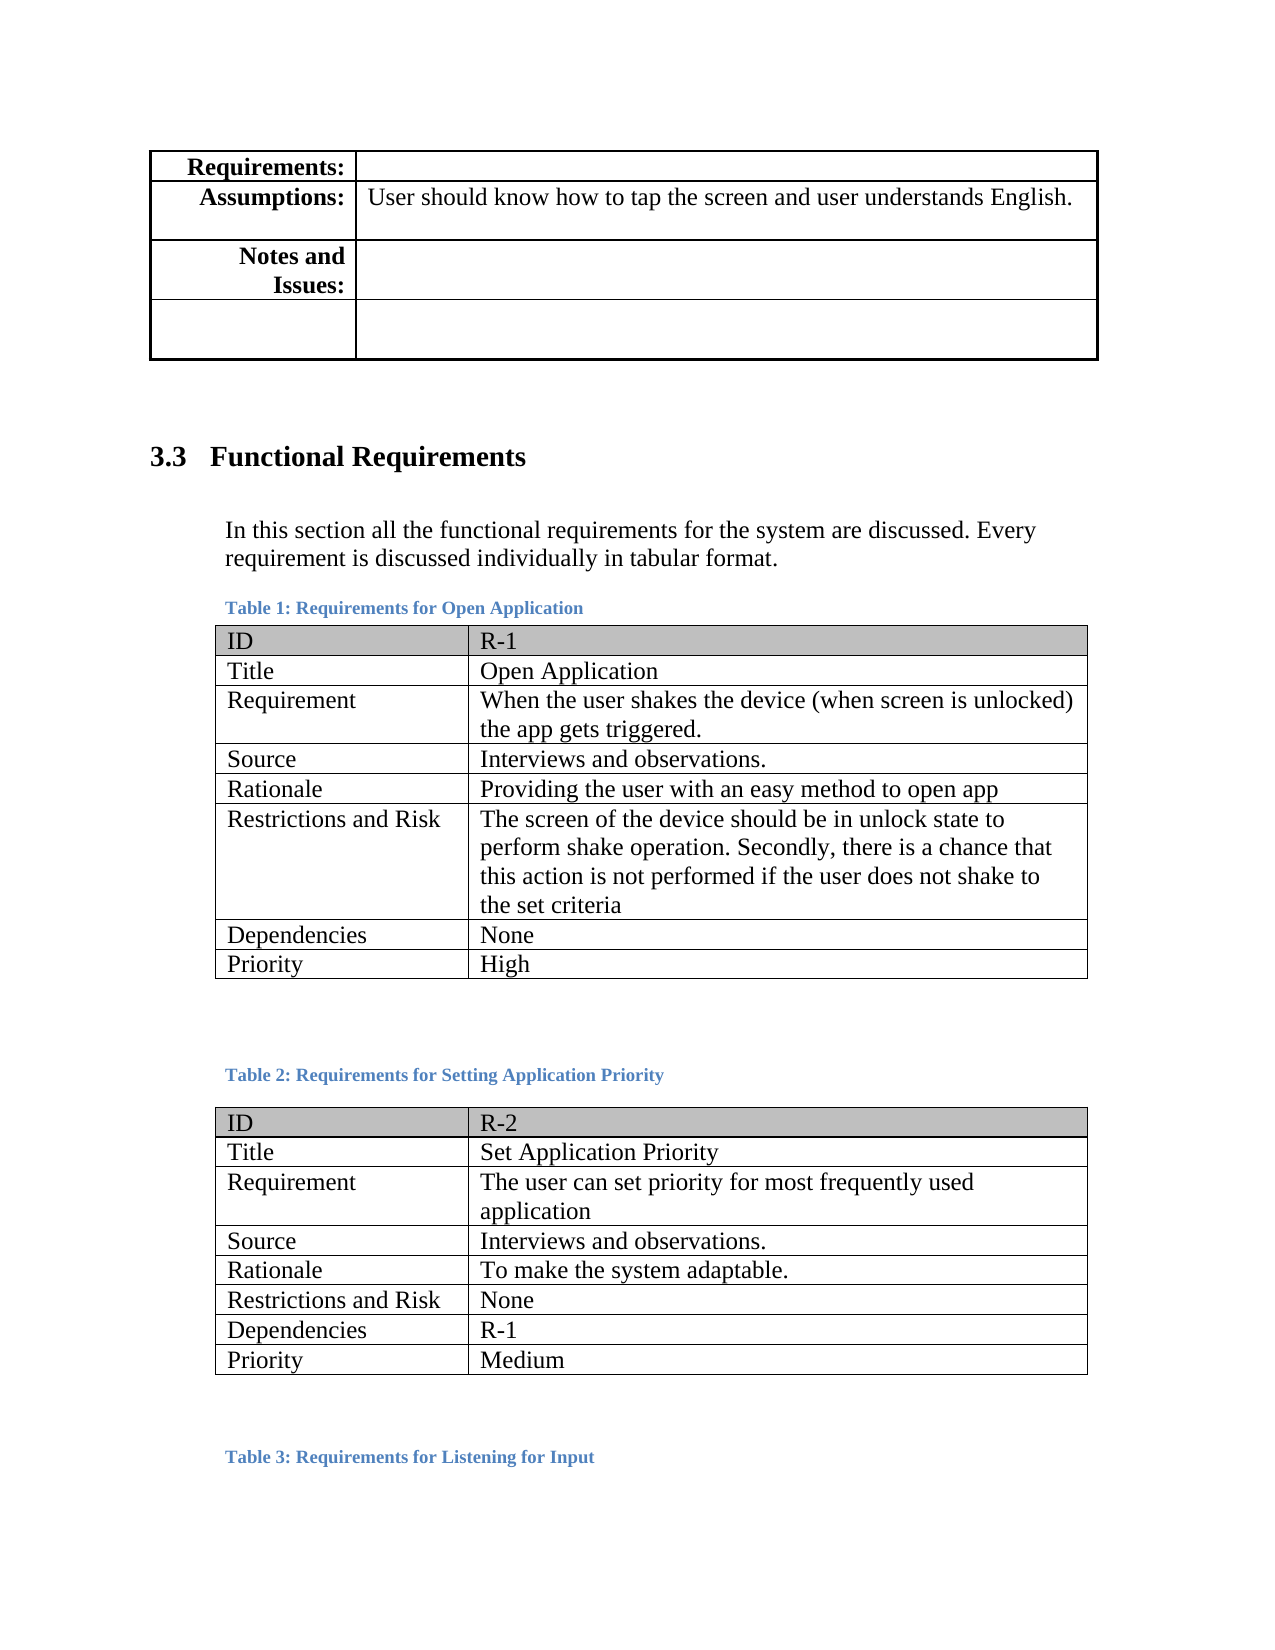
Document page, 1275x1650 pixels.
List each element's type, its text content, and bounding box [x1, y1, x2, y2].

table_cell Dependencies [216, 920, 468, 948]
table_cell None [469, 920, 1087, 948]
table_cell The screen of the device should be in unlock state to perform shake operation. Secondly, there is a chance that this action is not performed if the user does not shake to the set criteria [469, 804, 1087, 919]
table_cell Requirement [216, 686, 468, 743]
table_header ID [216, 626, 468, 655]
text Table 2: Requirements for Setting Application Priority [150, 1064, 1125, 1086]
table_cell Rationale [216, 774, 468, 803]
text Table 1: Requirements for Open Application [150, 597, 1125, 619]
table_cell Priority [216, 950, 468, 978]
table_cell Title [216, 656, 468, 684]
table_cell Restrictions and Risk [216, 804, 468, 919]
text In this section all the functional requirements for the system are discussed. Every requirement is discussed individually in tabular format. [225, 515, 1125, 572]
table_cell [357, 300, 1096, 357]
table_cell Priority [216, 1345, 468, 1374]
table_header R-1 [469, 626, 1087, 655]
table_cell Requirement [216, 1167, 468, 1225]
table_header ID [216, 1108, 468, 1136]
table_cell Rationale [216, 1256, 468, 1284]
table_cell Providing the user with an easy method to open app [469, 774, 1087, 803]
table_cell The user can set priority for most frequently used application [469, 1167, 1087, 1225]
table_cell Interviews and observations. [469, 744, 1087, 773]
table_cell User should know how to tap the screen and user understands English. [357, 182, 1096, 239]
subtitle Functional Requirements [150, 439, 1125, 473]
table_cell High [469, 950, 1087, 978]
table_cell Assumptions: [152, 182, 355, 239]
table_cell [152, 300, 355, 357]
table_cell R-1 [469, 1315, 1087, 1344]
table_cell [357, 241, 1096, 298]
table_header R-2 [469, 1108, 1087, 1136]
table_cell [357, 152, 1096, 180]
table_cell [152, 152, 355, 180]
table_cell Source [216, 744, 468, 773]
table_cell Dependencies [216, 1315, 468, 1344]
table_cell Notes and Issues: [152, 241, 355, 298]
table_cell Interviews and observations. [469, 1226, 1087, 1254]
text Table 3: Requirements for Listening for Input [150, 1446, 1125, 1467]
table_cell When the user shakes the device (when screen is unlocked) the app gets triggered. [469, 686, 1087, 743]
table_cell To make the system adaptable. [469, 1256, 1087, 1284]
table_cell Open Application [469, 656, 1087, 684]
table_cell Set Application Priority [469, 1138, 1087, 1166]
table_cell Source [216, 1226, 468, 1254]
table_cell Restrictions and Risk [216, 1285, 468, 1314]
table_cell None [469, 1285, 1087, 1314]
table_cell Medium [469, 1345, 1087, 1374]
table_cell Title [216, 1138, 468, 1166]
